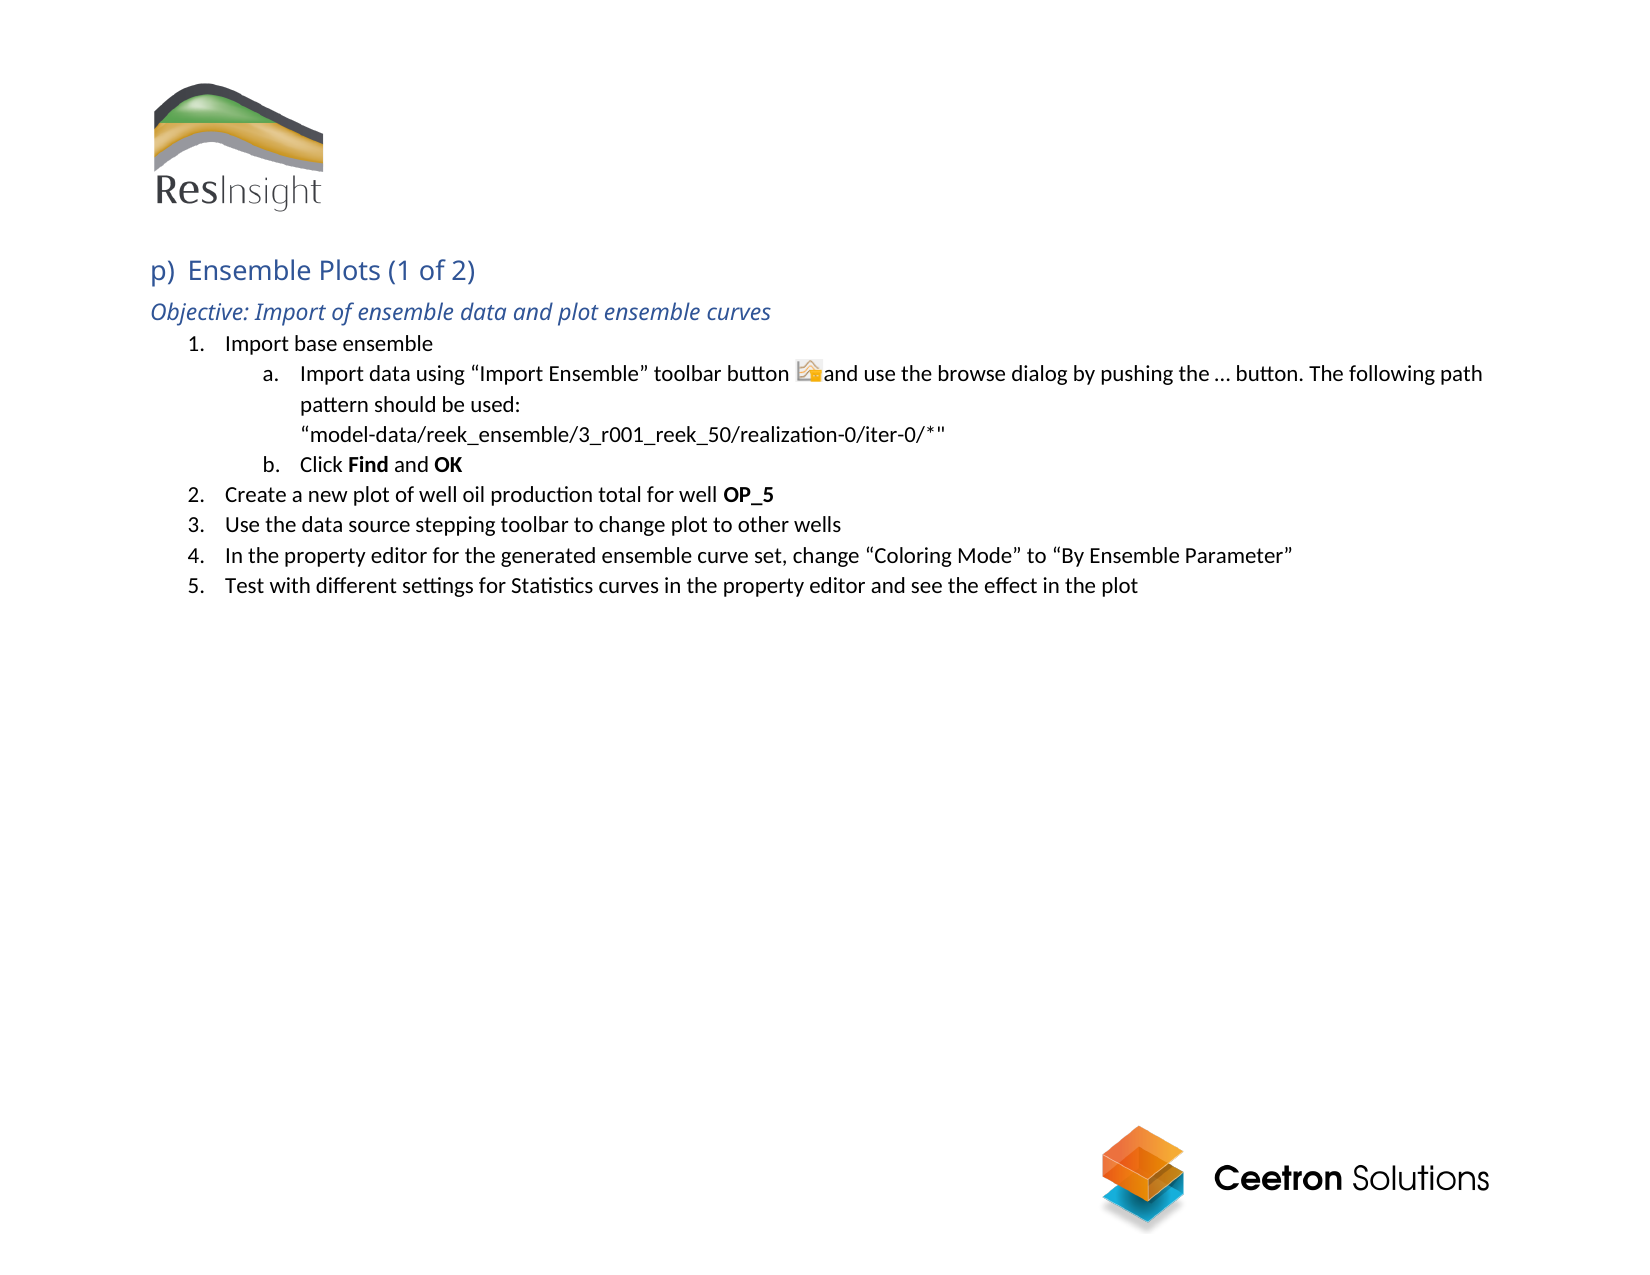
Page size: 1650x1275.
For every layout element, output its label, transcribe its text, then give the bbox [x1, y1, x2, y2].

picture [795, 359, 824, 382]
list In the property editor for the generated ensemble curve set, change “Coloring Mode” to “By Ensemble Parameter” [187, 541, 1500, 569]
subtitle Ensemble Plots (1 of 2) [150, 252, 1500, 288]
list Import data using “Import Ensemble” toolbar button and use the browse dialog by pushing the … button. The following path pattern should be used: “model-data/reek_ensemble/3_r001_reek_50/realization-0/iter-0/*" [262, 359, 1500, 448]
list Use the data source stepping toolbar to change plot to other wells [187, 511, 1500, 539]
picture [150, 75, 325, 215]
list Test with different settings for Statistics curves in the property editor and see the effect in the plot [187, 571, 1500, 629]
picture [1087, 1123, 1500, 1234]
list Click Find and OK [262, 450, 1500, 478]
subtitle Objective: Import of ensemble data and plot ensemble curves [150, 296, 1500, 327]
list Import base ensemble [187, 329, 1500, 357]
list Create a new plot of well oil production total for well OP_5 [187, 480, 1500, 508]
